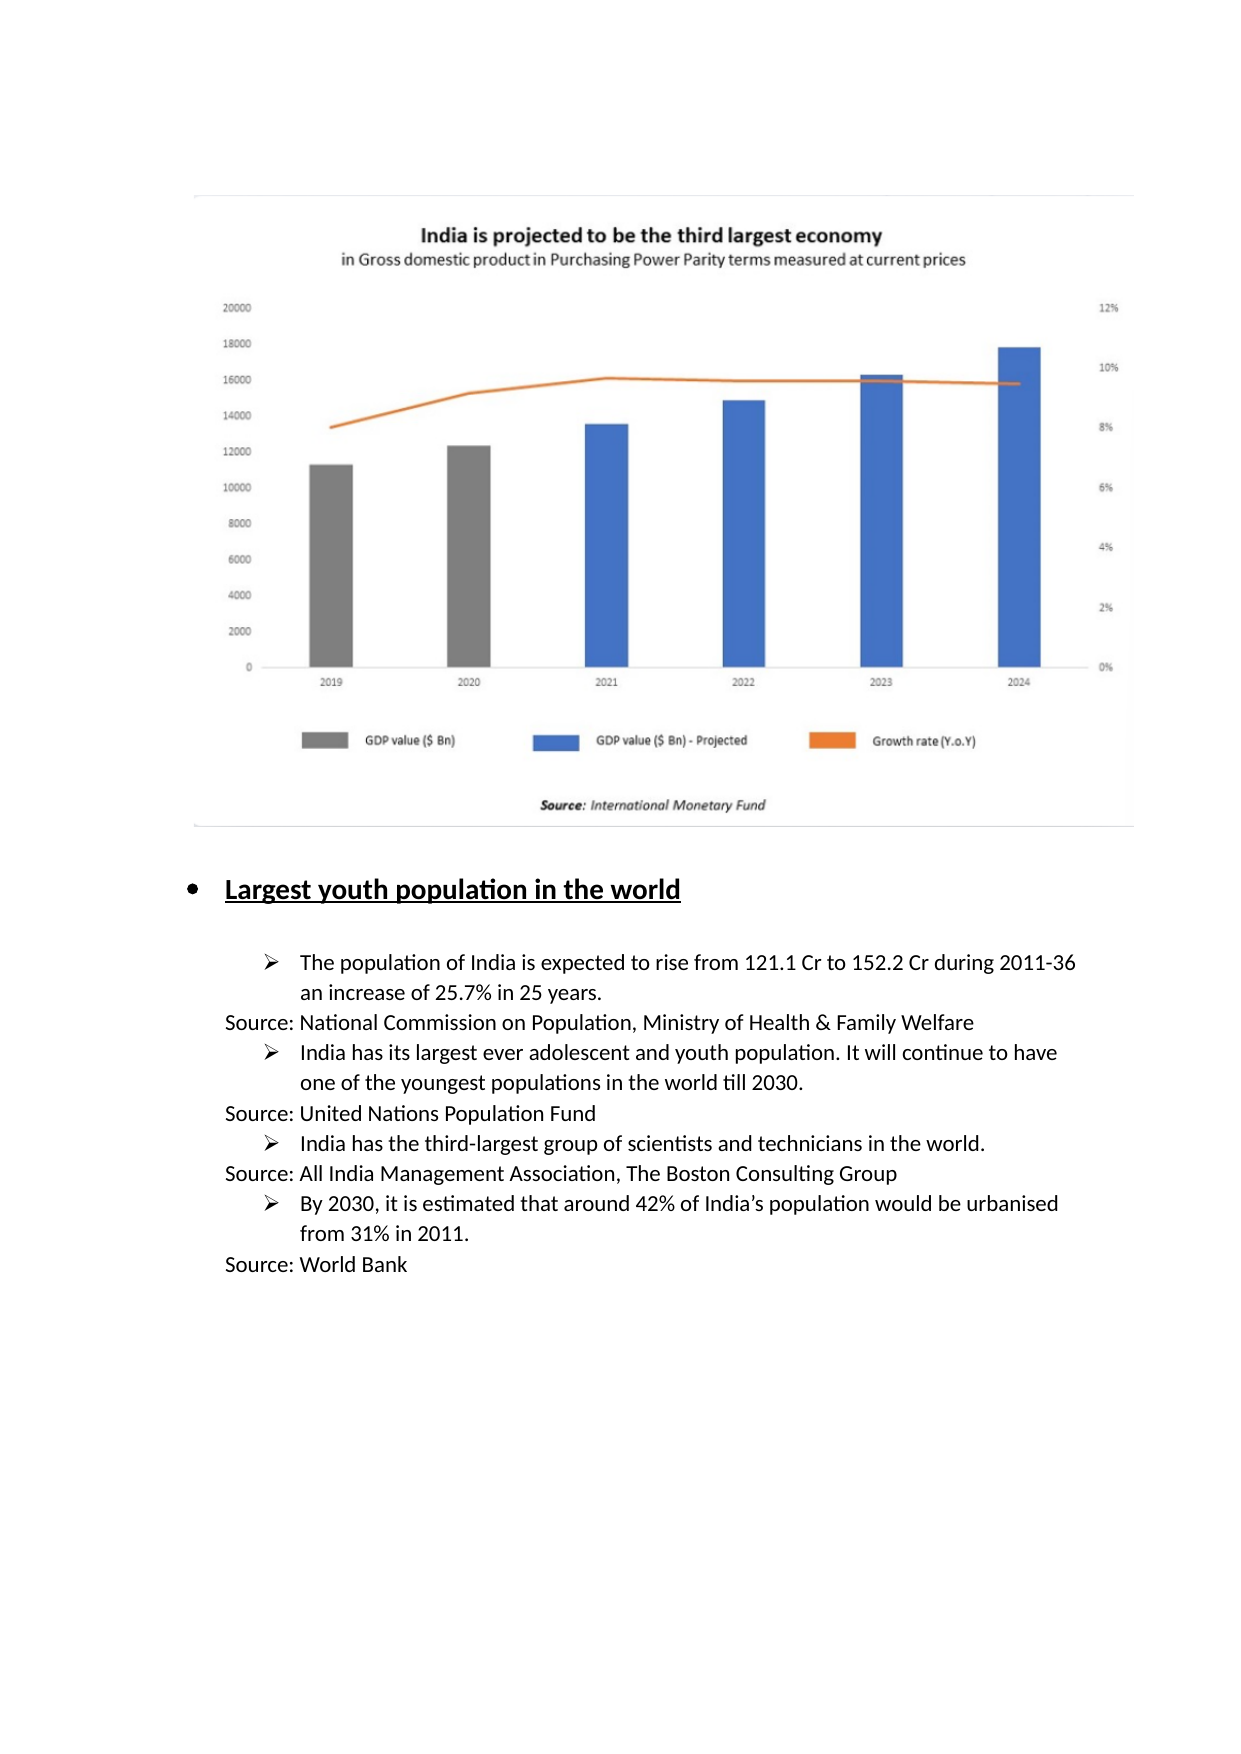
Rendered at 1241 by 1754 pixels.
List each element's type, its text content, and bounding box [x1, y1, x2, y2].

list Source: All India Management Association, The Boston Consulting Group [225, 1159, 1090, 1187]
list Source: National Commission on Population, Ministry of Health & Family Welfare [225, 1008, 1090, 1036]
picture [193, 195, 1134, 827]
list India has the third-largest group of scientists and technicians in the world. [262, 1129, 1090, 1157]
list The population of India is expected to rise from 121.1 Cr to 152.2 Cr during 2011-36 an increase of 25.7% in 25 years. [262, 948, 1090, 1006]
list Source: World Bank [225, 1250, 1090, 1278]
list Source: United Nations Population Fund [225, 1099, 1090, 1127]
list India has its largest ever adolescent and youth population. It will continue to have one of the youngest populations in the world till 2030. [262, 1038, 1090, 1097]
list Largest youth population in the world [187, 871, 1090, 906]
list By 2030, it is estimated that around 42% of India’s population would be urbanised from 31% in 2011. [262, 1189, 1090, 1248]
